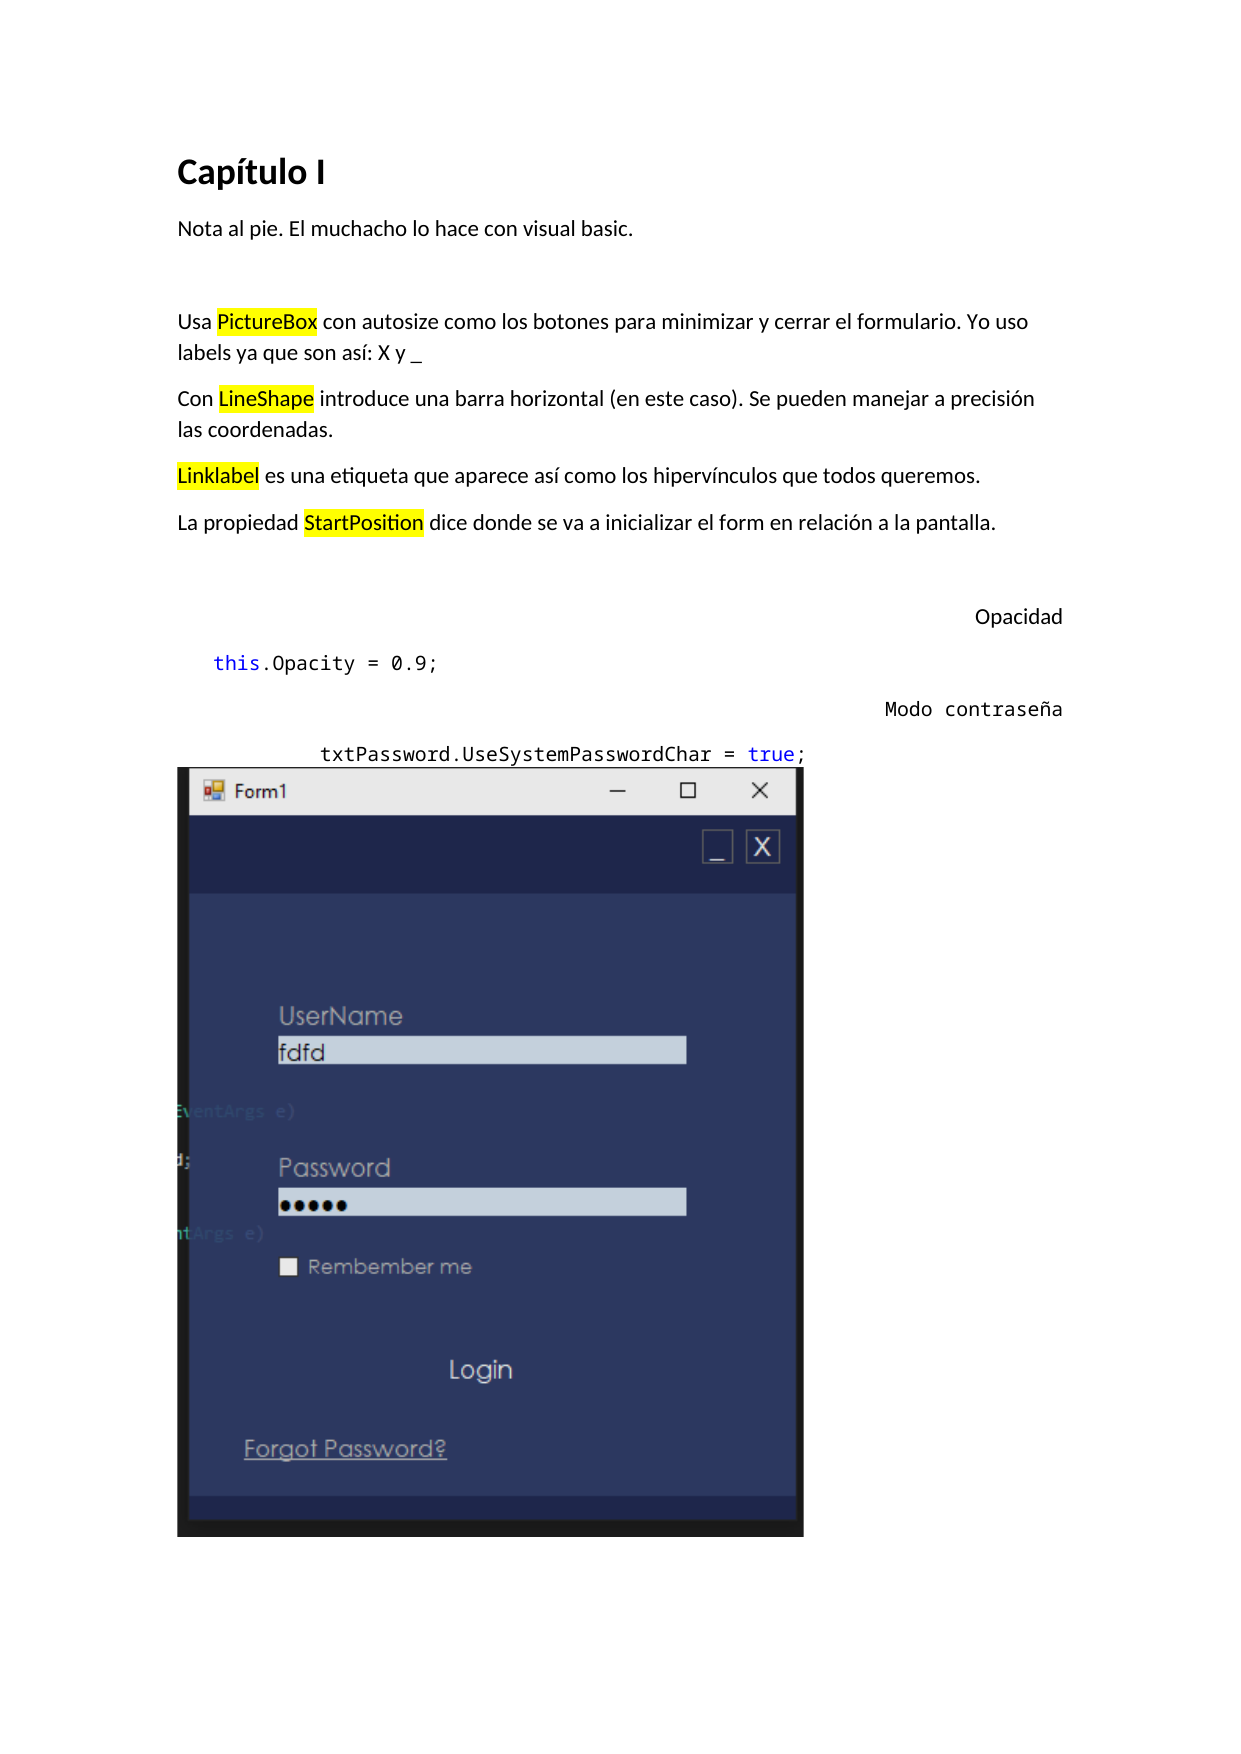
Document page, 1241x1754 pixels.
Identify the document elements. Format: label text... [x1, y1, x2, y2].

text Opacidad [177, 602, 1063, 630]
picture [177, 767, 804, 1537]
text Nota al pie. El muchacho lo hace con visual basic. [177, 214, 1063, 242]
text this.Opacity = 0.9; [177, 649, 1063, 676]
text Usa PictureBox con autosize como los botones para minimizar y cerrar el formulario. Yo uso labels ya que son así: X y _ [177, 307, 1063, 366]
text Modo contraseña [177, 695, 1063, 722]
text Linklabel es una etiqueta que aparece así como los hipervínculos que todos queremos. [259, 462, 1063, 490]
text Capítulo I [177, 148, 1063, 193]
text Con LineShape introduce una barra horizontal (en este caso). Se pueden manejar a precisión las coordenadas. [177, 384, 1063, 443]
text La propiedad StartPosition dice donde se va a inicializar el form en relación a la pantalla. [177, 508, 1063, 537]
text txtPassword.UseSystemPasswordChar = true; [177, 741, 1063, 768]
